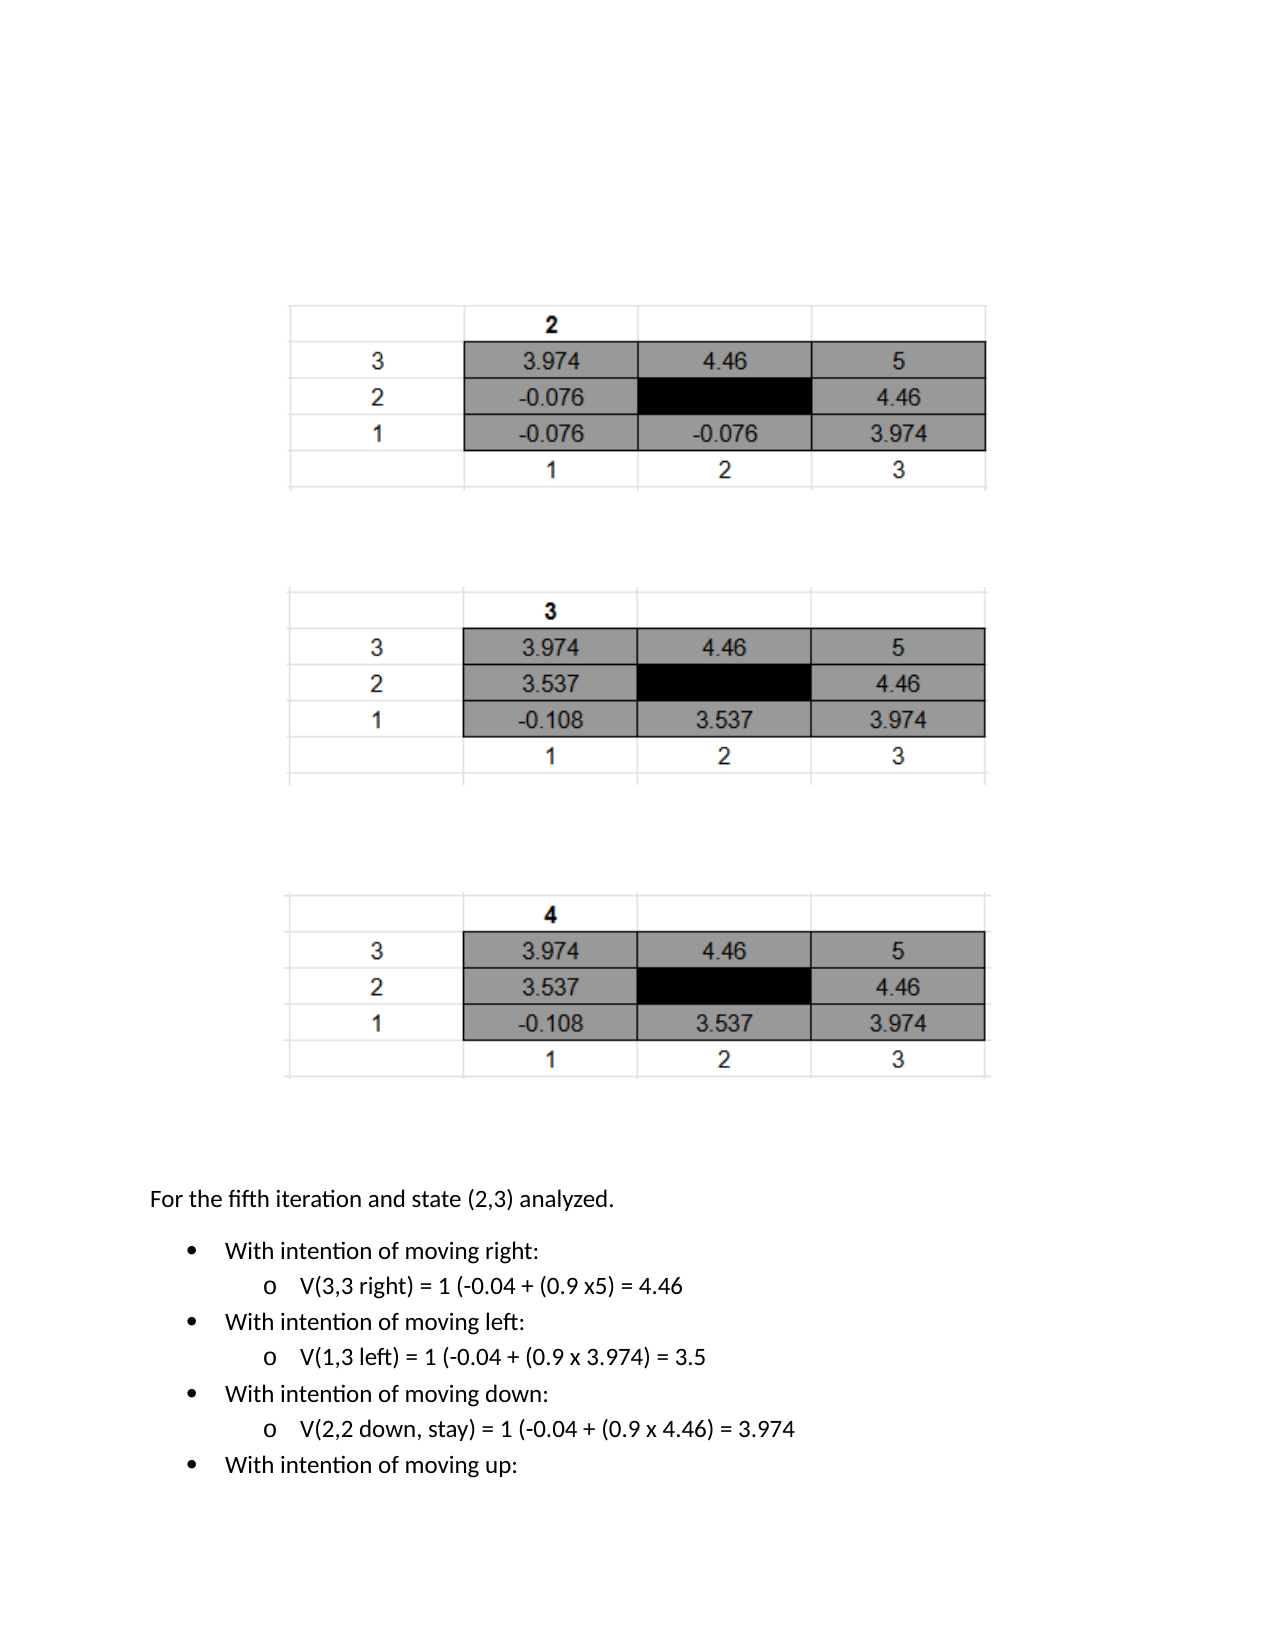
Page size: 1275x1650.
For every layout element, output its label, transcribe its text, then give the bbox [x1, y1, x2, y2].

list V(1,3 left) = 1 (-0.04 + (0.9 x 3.974) = 3.5 [262, 1341, 1125, 1373]
list With intention of moving down: [187, 1378, 1125, 1408]
text For the fifth iteration and state (2,3) analyzed. [150, 1183, 1125, 1214]
list With intention of moving left: [187, 1306, 1125, 1337]
picture [283, 892, 992, 1079]
list V(3,3 right) = 1 (-0.04 + (0.9 x5) = 4.46 [262, 1270, 1125, 1302]
list With intention of moving right: [187, 1235, 1125, 1266]
list V(2,2 down, stay) = 1 (-0.04 + (0.9 x 4.46) = 3.974 [262, 1413, 1125, 1445]
picture [287, 305, 988, 491]
picture [286, 587, 989, 785]
list With intention of moving up: [187, 1449, 1125, 1480]
